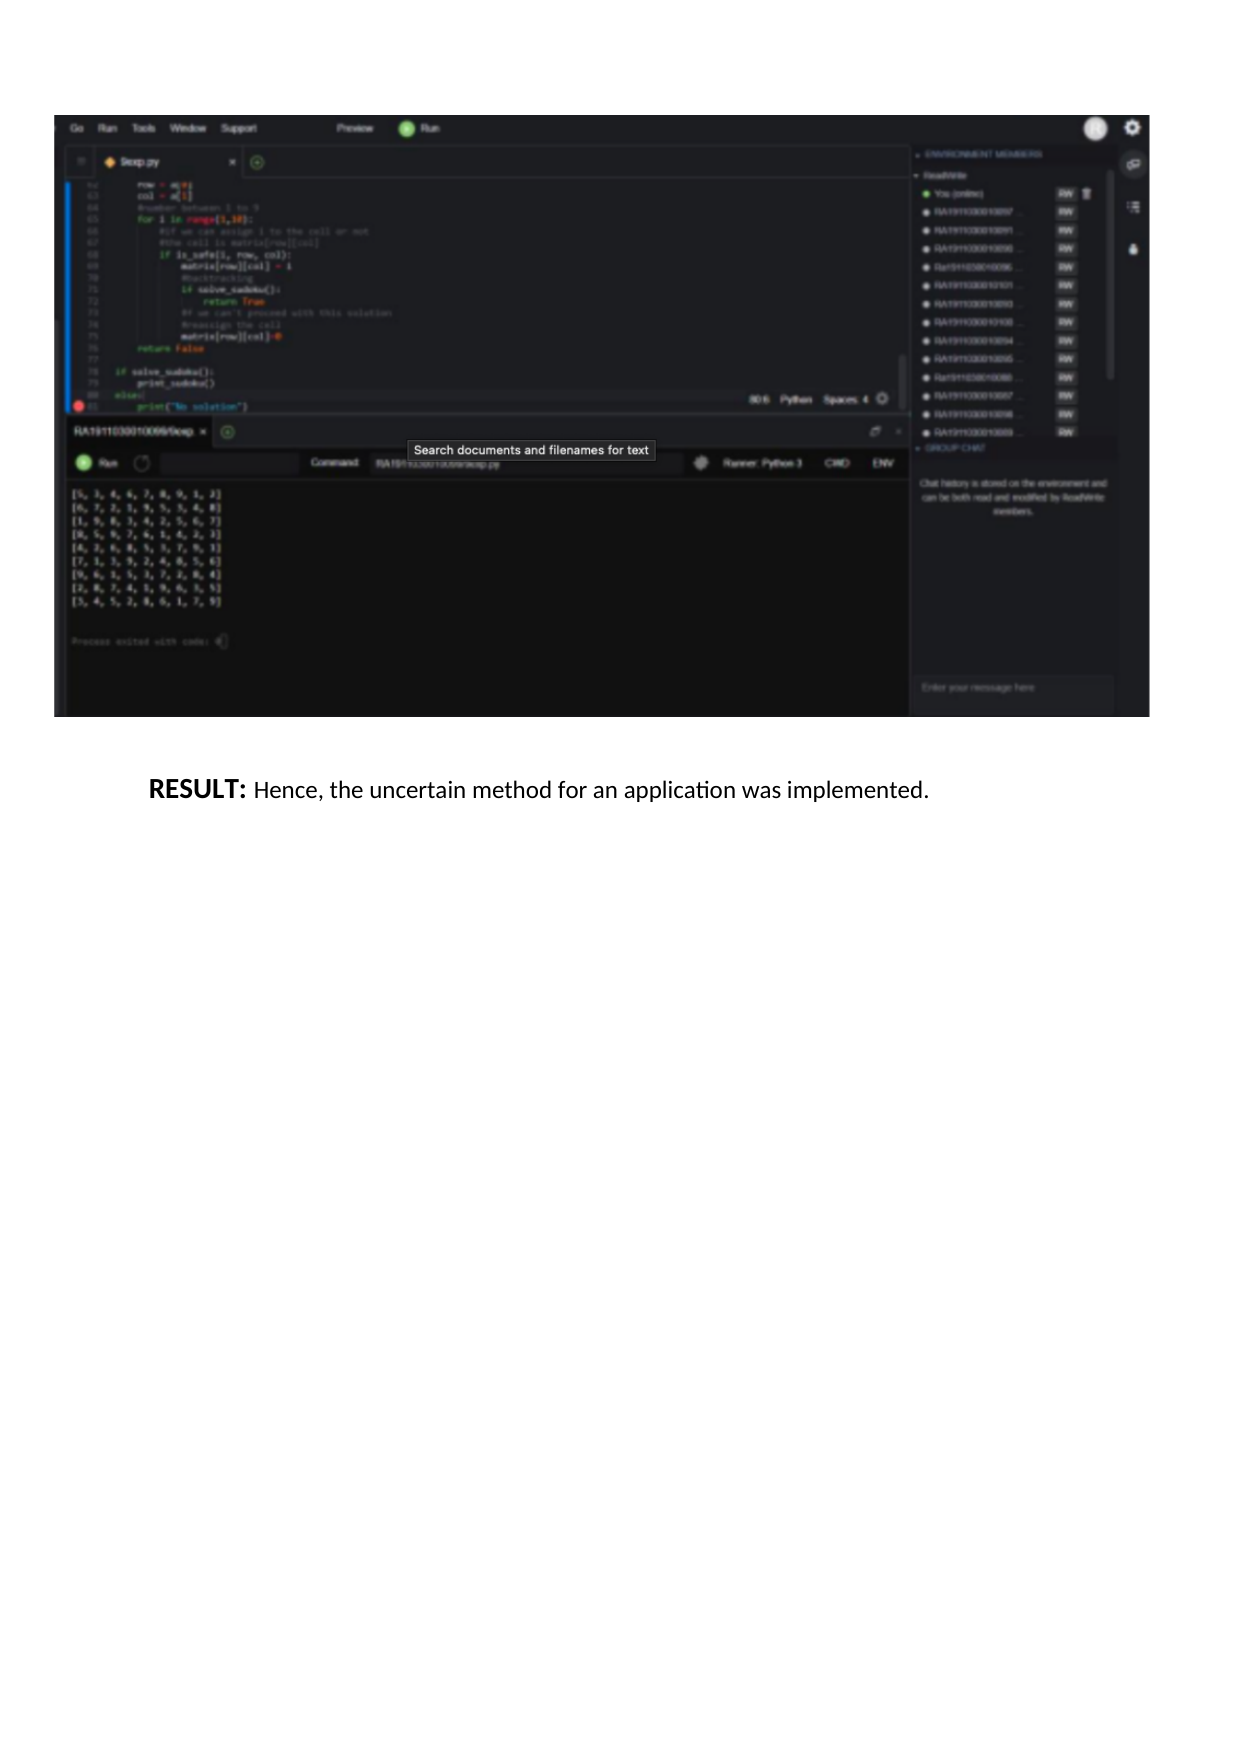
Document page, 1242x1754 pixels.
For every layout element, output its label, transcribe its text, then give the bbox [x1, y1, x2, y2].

picture [51, 115, 1150, 717]
text RESULT: Hence, the uncertain method for an application was implemented. [148, 307, 1235, 806]
